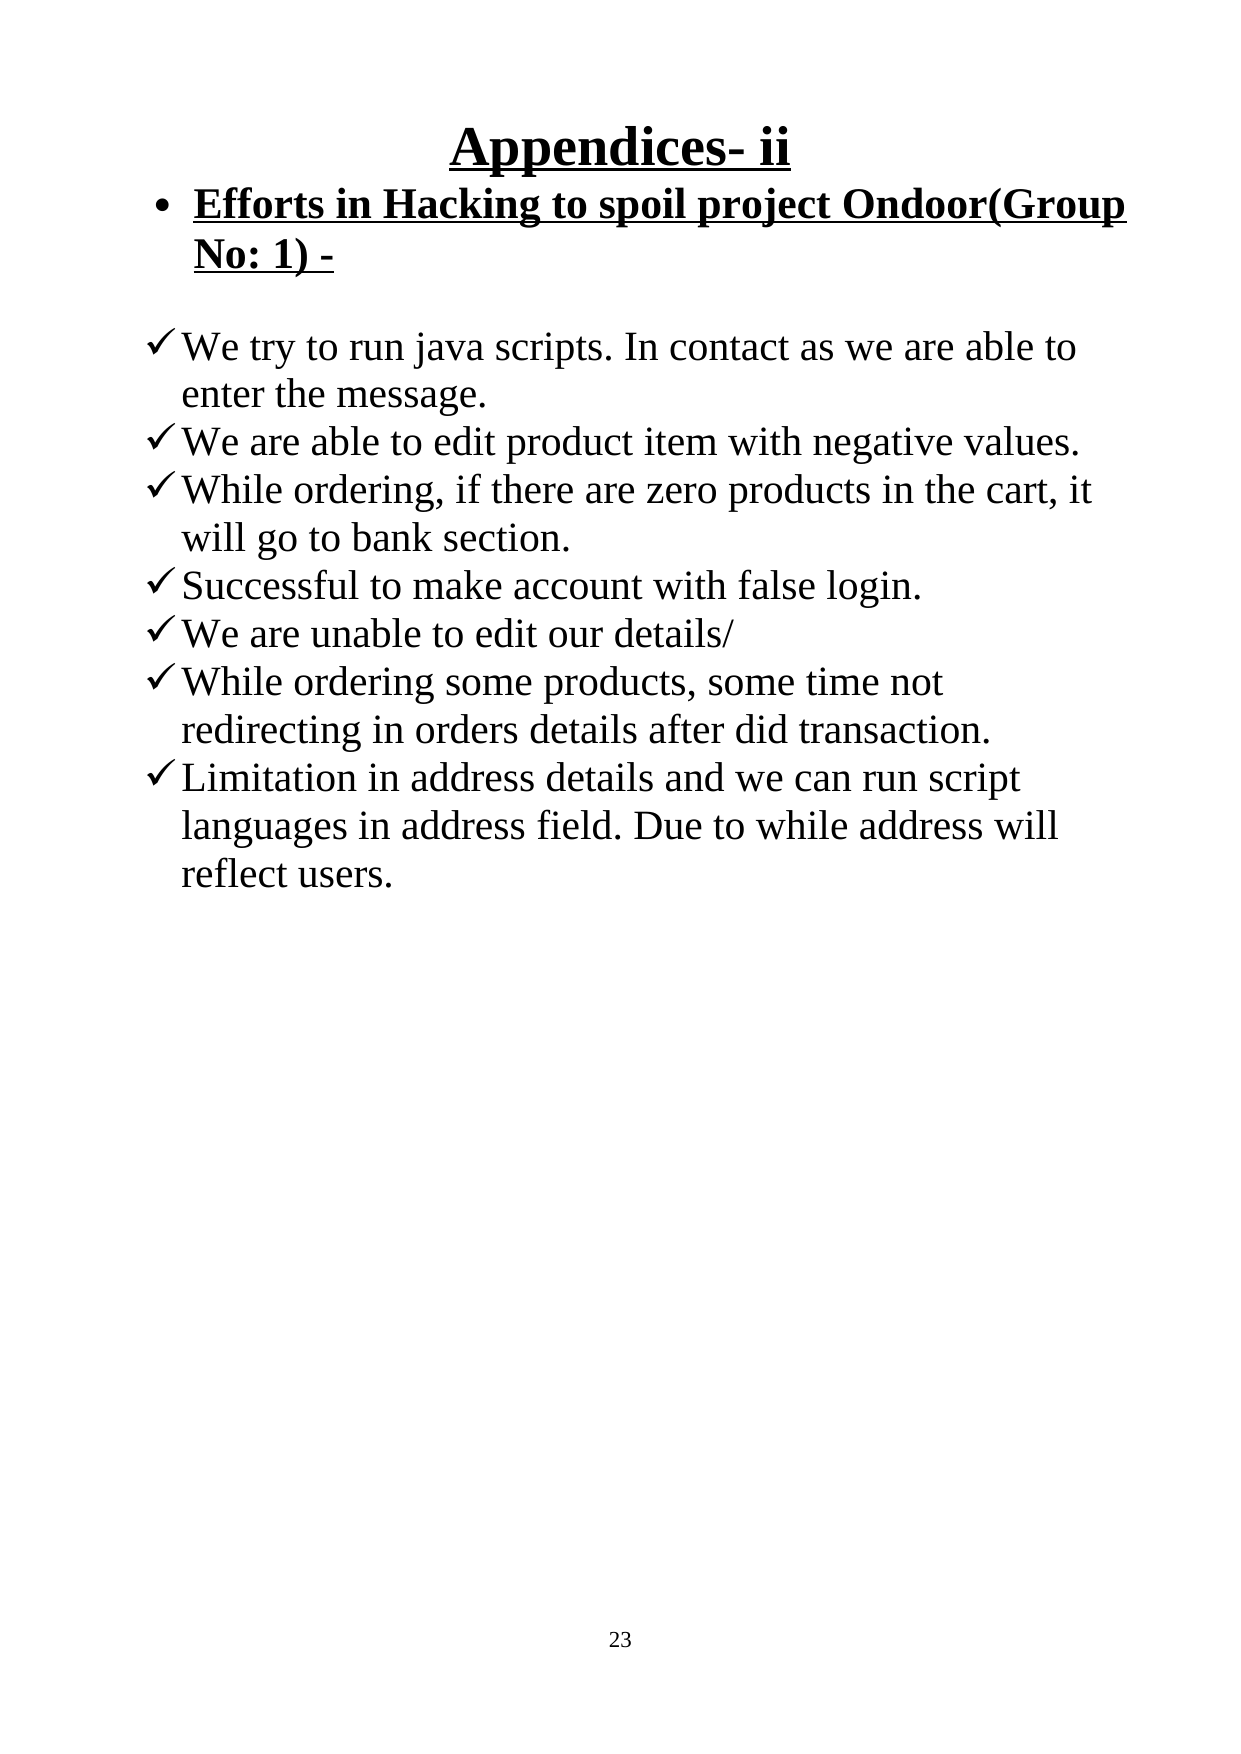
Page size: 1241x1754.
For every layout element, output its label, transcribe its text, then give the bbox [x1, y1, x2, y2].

list Efforts in Hacking to spoil project Ondoor(Group No: 1) - [156, 177, 1134, 278]
list We try to run java scripts. In contact as we are able to enter the message. [144, 321, 1134, 417]
list While ordering, if there are zero products in the cart, it will go to bank section. [144, 465, 1134, 561]
list We are unable to edit our details/ [144, 609, 1134, 657]
text Appendices- ii [106, 112, 1134, 177]
list While ordering some products, some time not redirecting in orders details after did transaction. [144, 657, 1134, 753]
list Limitation in address details and we can run script languages in address field. Due to while address will reflect users. [144, 753, 1134, 897]
list We are able to edit product item with negative values. [144, 417, 1134, 465]
list Successful to make account with false login. [144, 561, 1134, 609]
